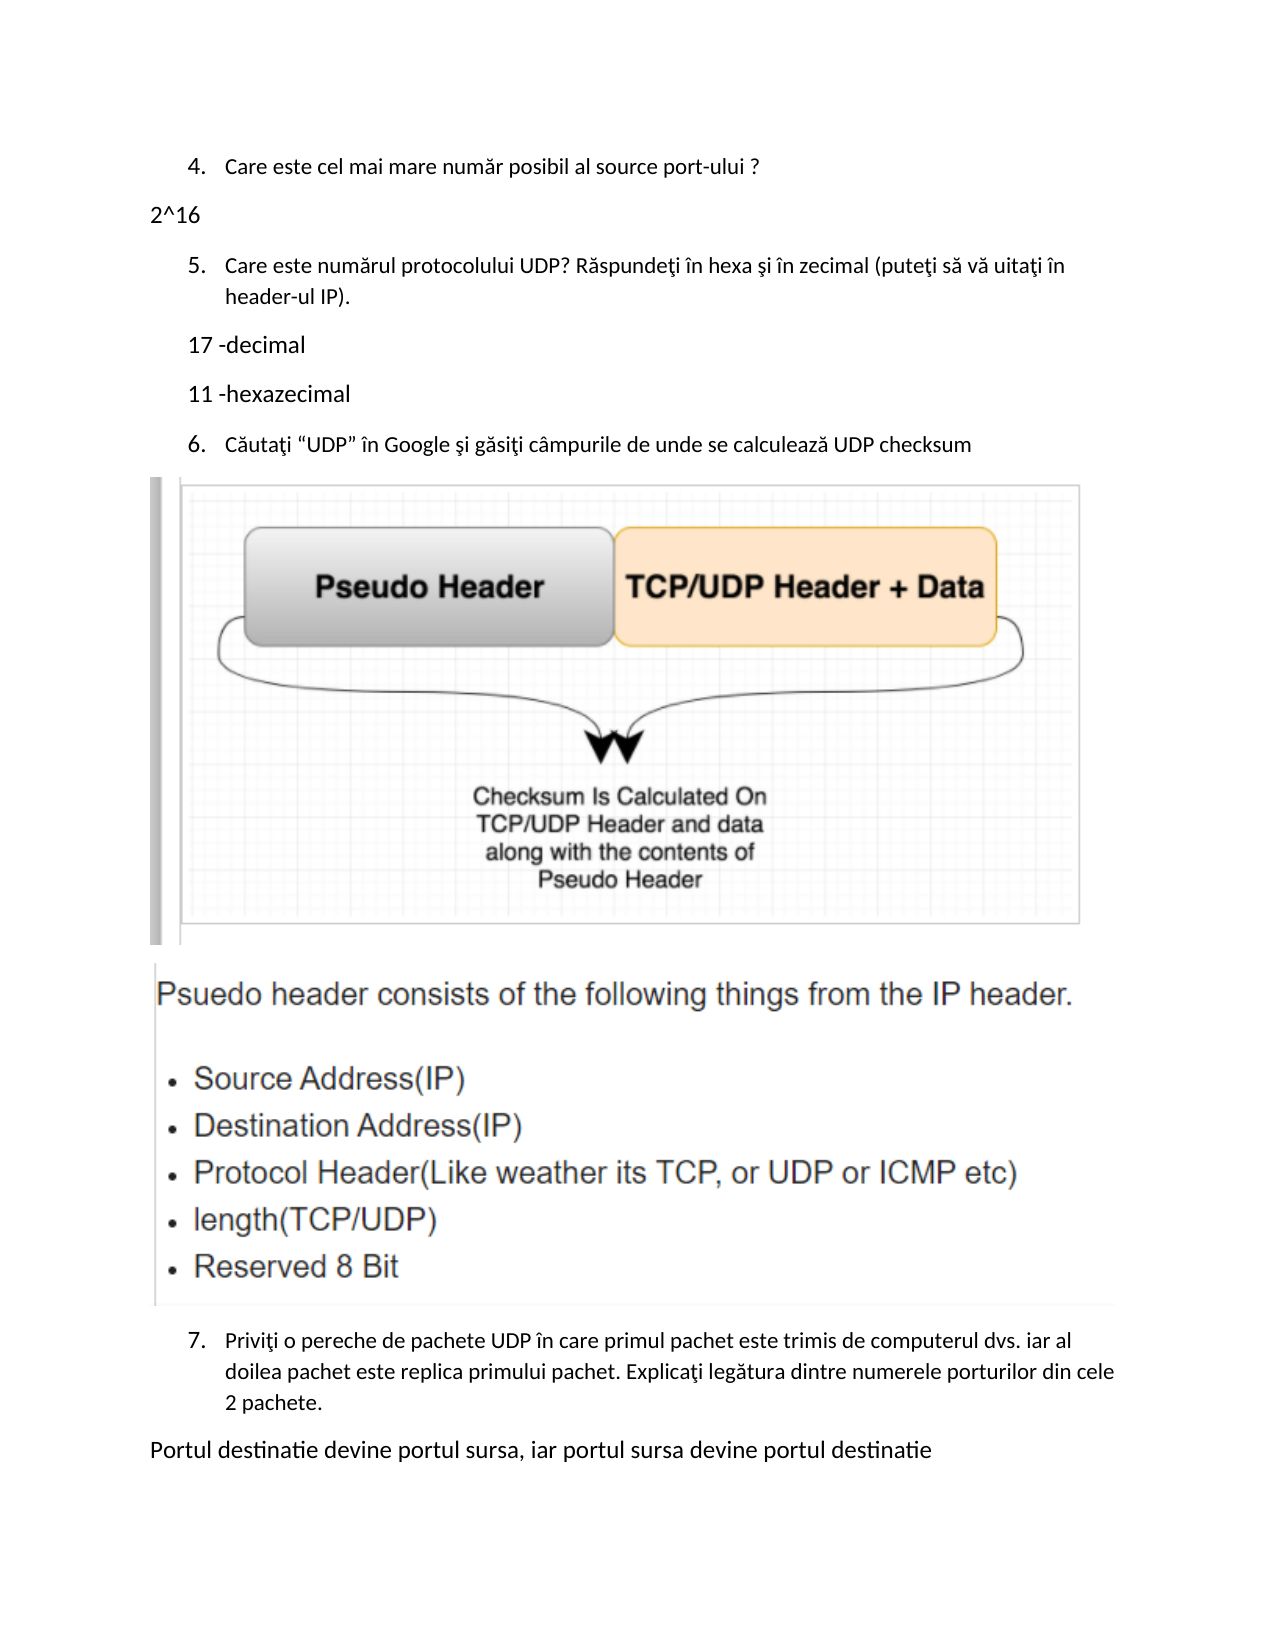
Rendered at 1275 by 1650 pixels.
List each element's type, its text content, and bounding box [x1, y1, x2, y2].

list Care este cel mai mare număr posibil al source port-ului ? [187, 150, 1125, 181]
text 11 -hexazecimal [187, 378, 1125, 409]
list Care este numărul protocolului UDP? Răspundeţi în hexa şi în zecimal (puteţi să vă uitaţi în header-ul IP). [187, 249, 1125, 310]
text Portul destinatie devine portul sursa, iar portul sursa devine portul destinatie [150, 1434, 1125, 1465]
text 2^16 [150, 199, 1125, 230]
text 17 -decimal [187, 329, 1125, 359]
picture [150, 477, 1121, 945]
picture [150, 963, 1115, 1306]
list Căutaţi “UDP” în Google şi găsiţi câmpurile de unde se calculează UDP checksum [187, 428, 1125, 458]
list Priviţi o pereche de pachete UDP în care primul pachet este trimis de computerul dvs. iar al doilea pachet este replica primului pachet. Explicaţi legătura dintre numerele porturilor din cele 2 pachete. [187, 1325, 1125, 1416]
